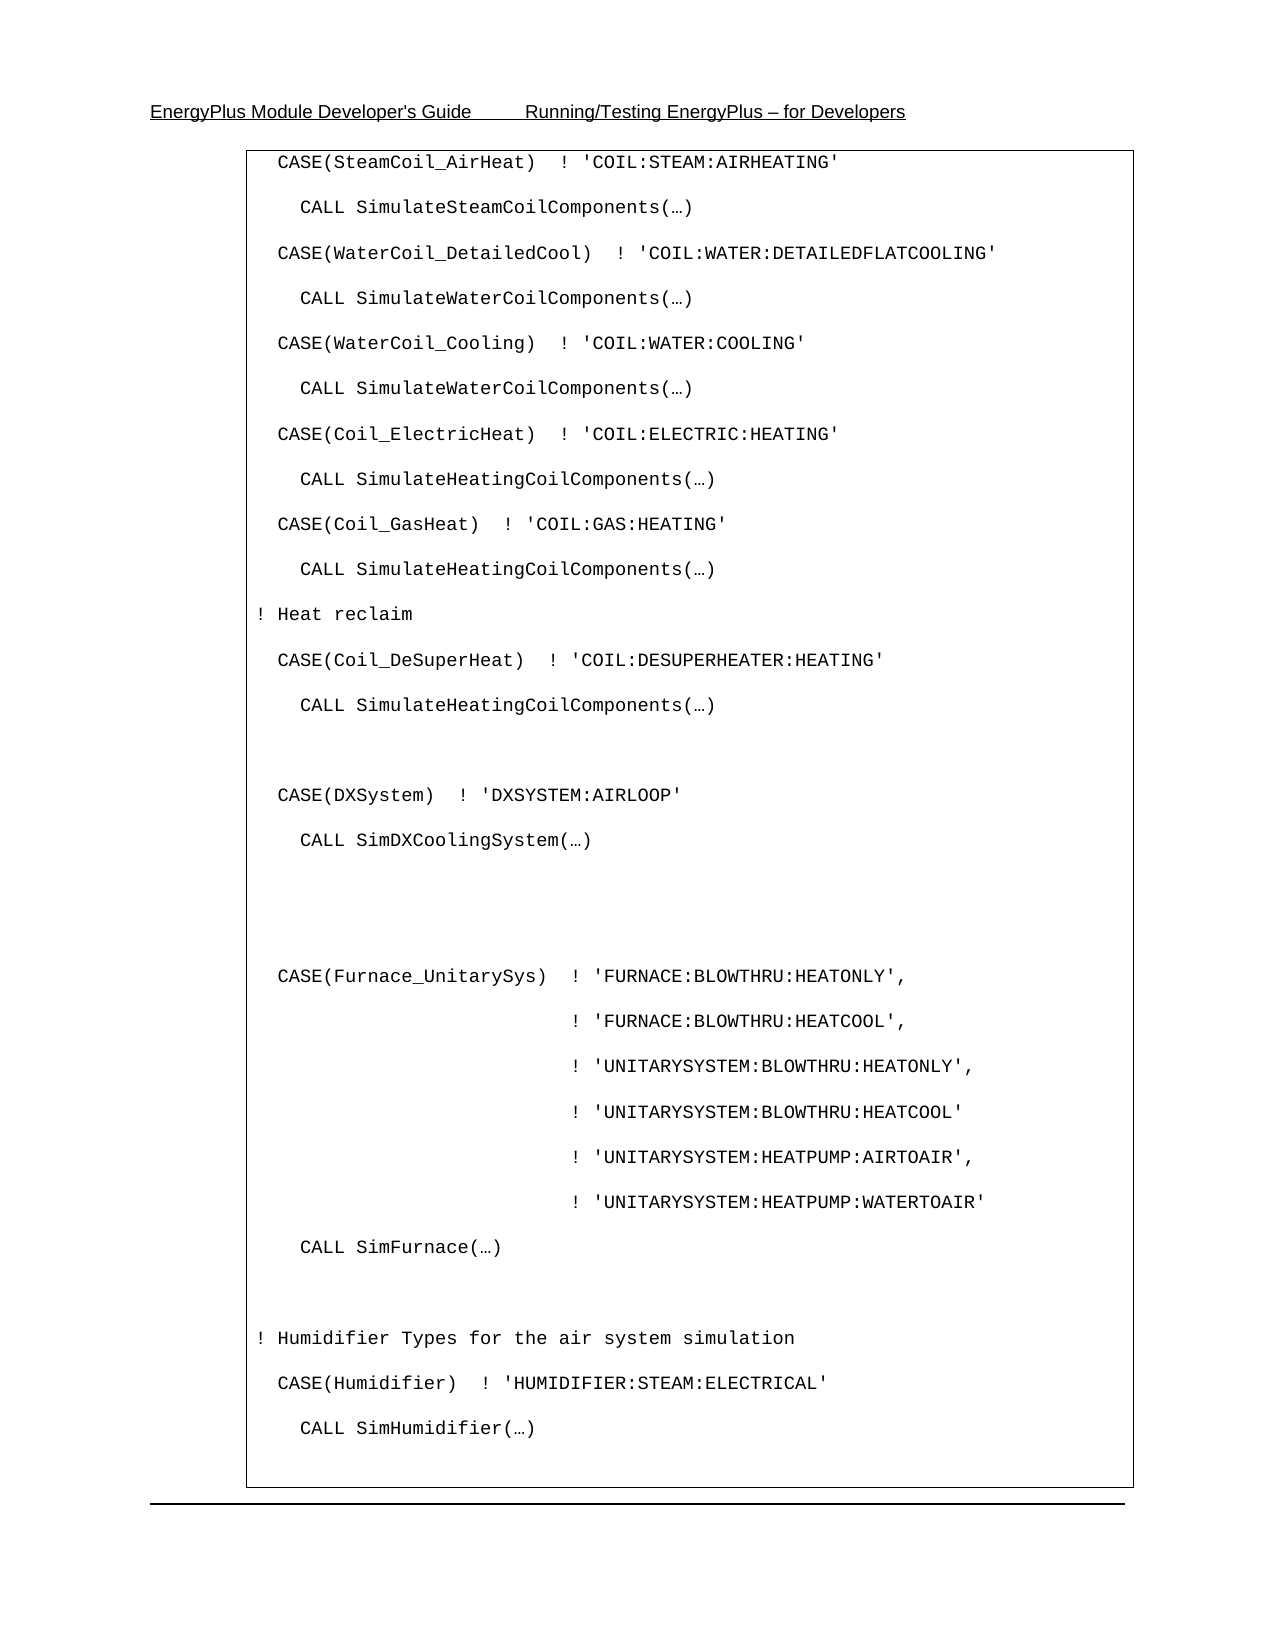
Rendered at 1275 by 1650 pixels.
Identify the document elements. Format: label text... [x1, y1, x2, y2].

text CASE(Humidifier) ! 'HUMIDIFIER:STEAM:ELECTRICAL' [247, 1371, 1133, 1395]
text CASE(SteamCoil_AirHeat) ! 'COIL:STEAM:AIRHEATING' [247, 151, 1133, 174]
text CALL SimHumidifier(…) [247, 1416, 1133, 1440]
text CALL SimDXCoolingSystem(…) [247, 828, 1133, 852]
text ! Heat reclaim [247, 602, 1133, 626]
text ! 'UNITARYSYSTEM:HEATPUMP:WATERTOAIR' [247, 1190, 1133, 1214]
text ! 'UNITARYSYSTEM:HEATPUMP:AIRTOAIR', [247, 1144, 1133, 1169]
text ! 'UNITARYSYSTEM:BLOWTHRU:HEATONLY', [247, 1054, 1133, 1078]
text CALL SimulateWaterCoilComponents(…) [247, 376, 1133, 400]
text ! 'UNITARYSYSTEM:BLOWTHRU:HEATCOOL' [247, 1099, 1133, 1124]
text CASE(Furnace_UnitarySys) ! 'FURNACE:BLOWTHRU:HEATONLY', [247, 964, 1133, 988]
text CALL SimulateSteamCoilComponents(…) [247, 195, 1133, 219]
text CALL SimulateHeatingCoilComponents(…) [247, 557, 1133, 581]
text CASE(Coil_ElectricHeat) ! 'COIL:ELECTRIC:HEATING' [247, 421, 1133, 446]
text CALL SimulateHeatingCoilComponents(…) [247, 692, 1133, 717]
text CASE(WaterCoil_DetailedCool) ! 'COIL:WATER:DETAILEDFLATCOOLING' [247, 240, 1133, 265]
text CALL SimulateWaterCoilComponents(…) [247, 286, 1133, 310]
text CASE(Coil_DeSuperHeat) ! 'COIL:DESUPERHEATER:HEATING' [247, 647, 1133, 672]
text CALL SimulateHeatingCoilComponents(…) [247, 466, 1133, 491]
text CASE(Coil_GasHeat) ! 'COIL:GAS:HEATING' [247, 512, 1133, 536]
text CASE(WaterCoil_Cooling) ! 'COIL:WATER:COOLING' [247, 331, 1133, 355]
text CASE(DXSystem) ! 'DXSYSTEM:AIRLOOP' [247, 783, 1133, 807]
text ! 'FURNACE:BLOWTHRU:HEATCOOL', [247, 1009, 1133, 1033]
text ! Humidifier Types for the air system simulation [247, 1325, 1133, 1350]
text CALL SimFurnace(…) [247, 1235, 1133, 1259]
